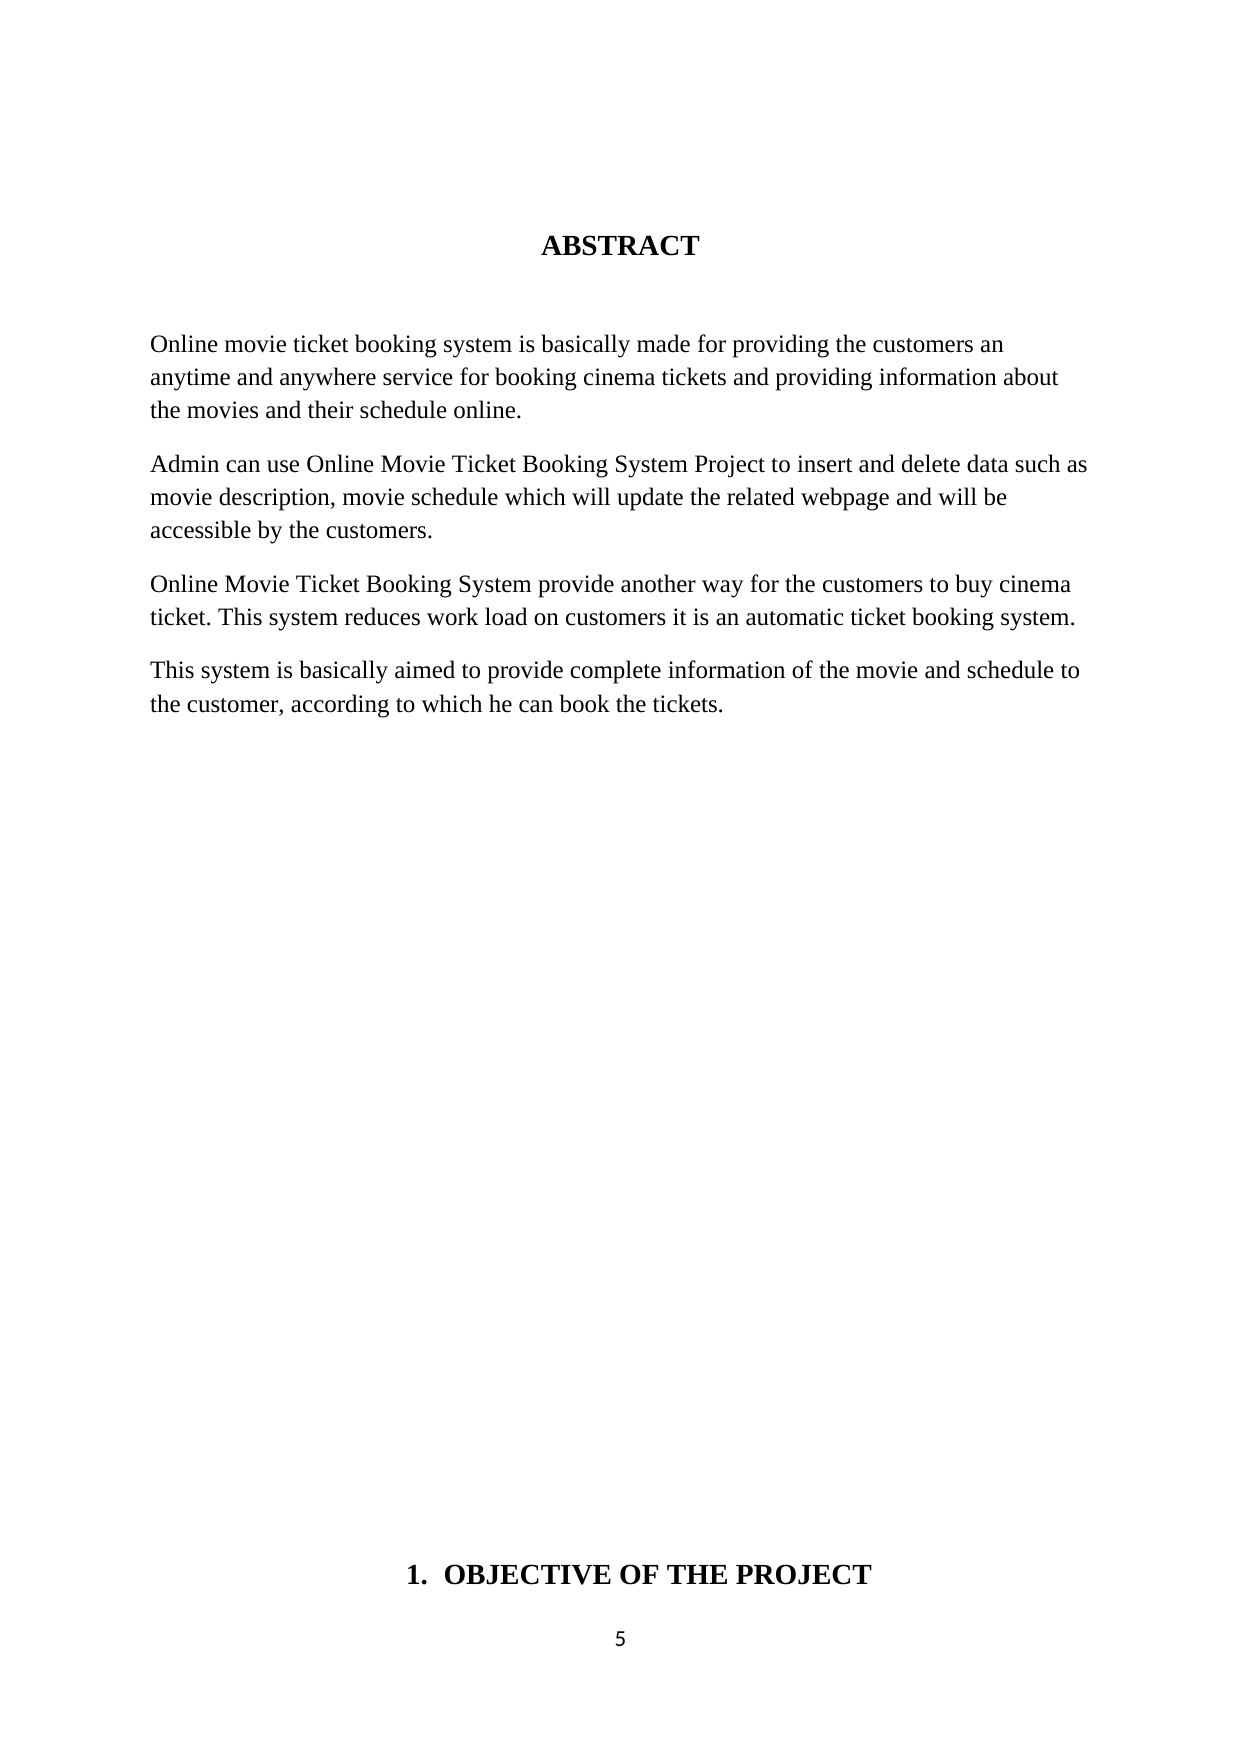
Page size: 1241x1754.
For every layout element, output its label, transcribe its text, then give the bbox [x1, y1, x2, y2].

text Admin can use Online Movie Ticket Booking System Project to insert and delete data such as movie description, movie schedule which will update the related webpage and will be accessible by the customers. [150, 449, 1090, 544]
text Online movie ticket booking system is basically made for providing the customers an anytime and anywhere service for booking cinema tickets and providing information about the movies and their schedule online. [150, 329, 1090, 424]
text ABSTRACT [150, 228, 1090, 262]
list OBJECTIVE OF THE PROJECT [187, 1557, 1090, 1591]
text Online Movie Ticket Booking System provide another way for the customers to buy cinema ticket. This system reduces work load on customers it is an automatic ticket booking system. [150, 569, 1090, 631]
text This system is basically aimed to provide complete information of the movie and schedule to the customer, according to which he can book the tickets. [150, 656, 1090, 717]
